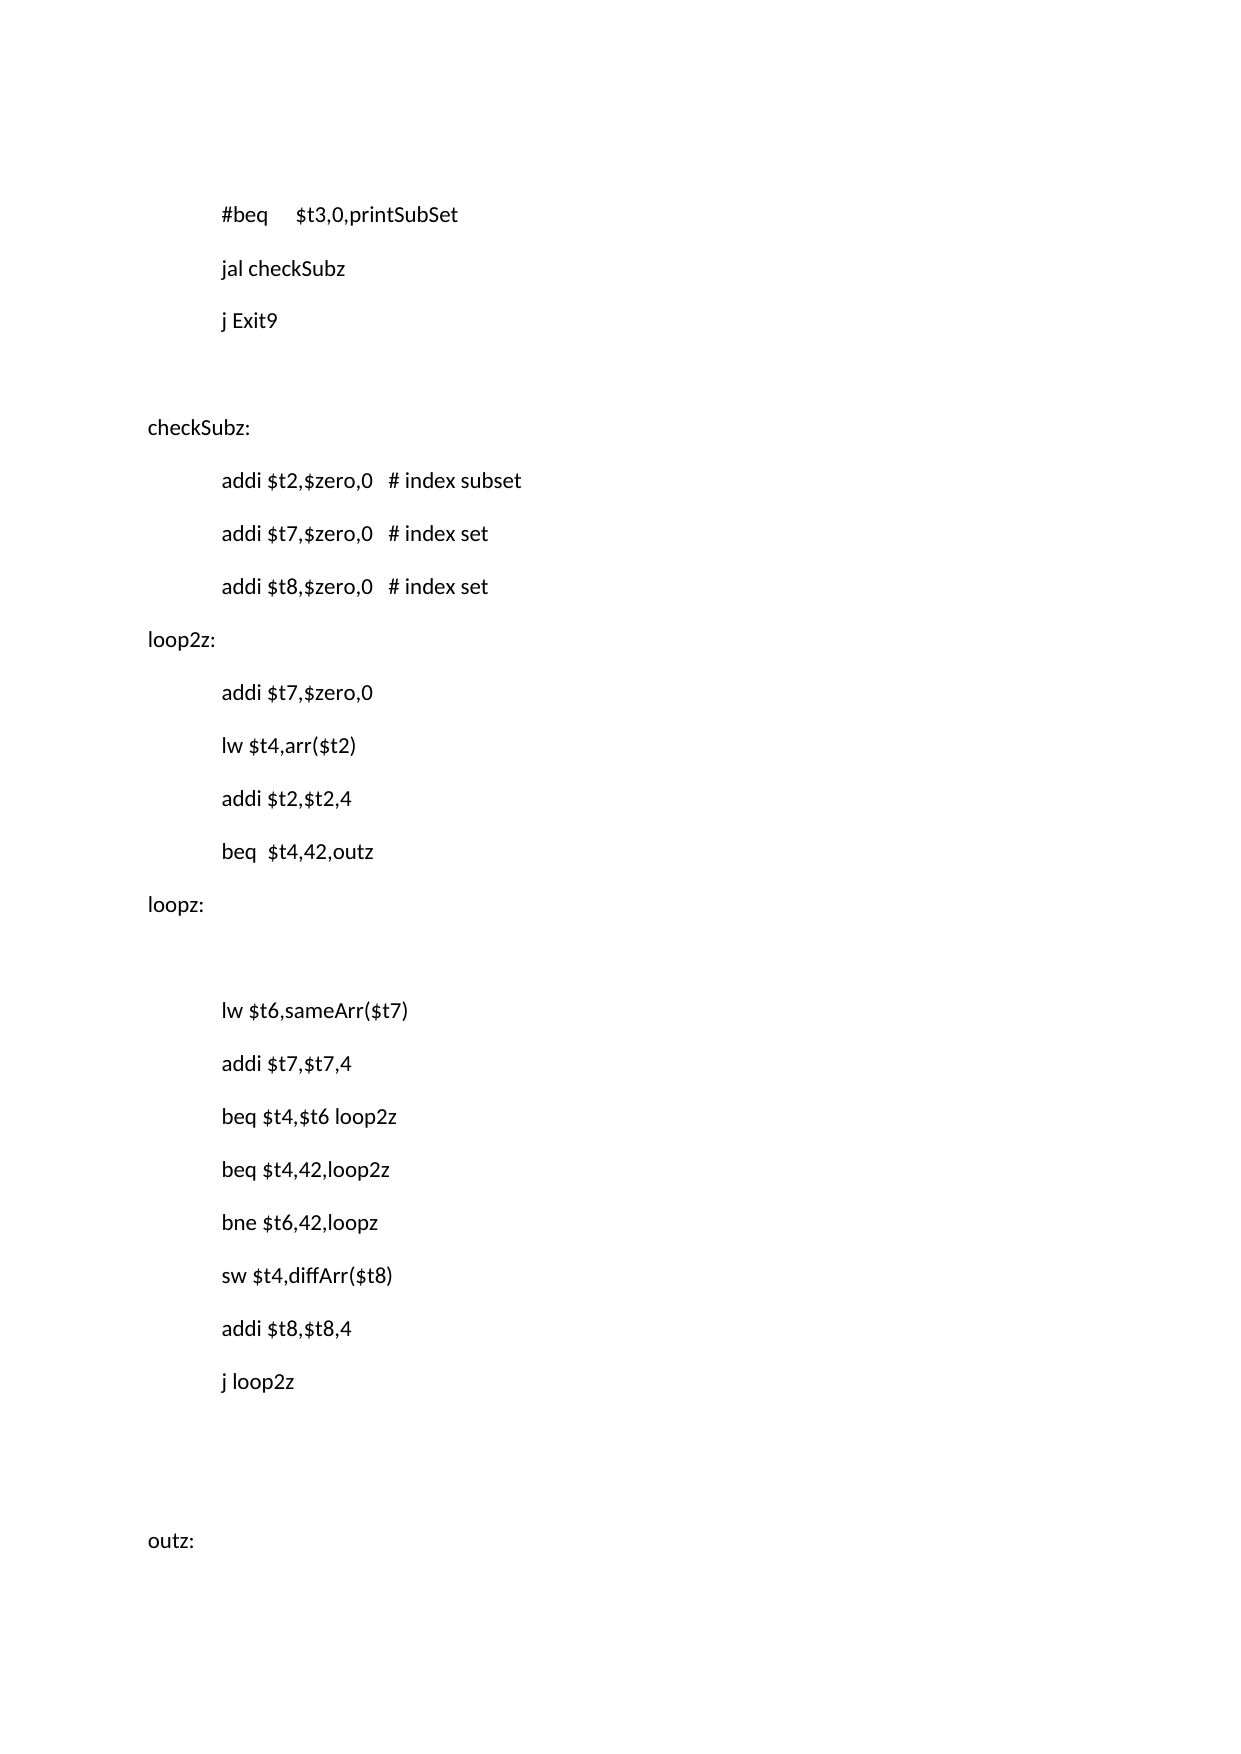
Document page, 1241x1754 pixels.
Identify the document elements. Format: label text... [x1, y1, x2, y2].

text #beq $t3,0,printSubSet [148, 201, 1093, 229]
text addi $t8,$t8,4 [148, 1314, 1093, 1342]
text bne $t6,42,loopz [148, 1208, 1093, 1236]
text j loop2z [148, 1367, 1093, 1395]
text beq $t4,42,loop2z [148, 1155, 1093, 1183]
text addi $t2,$zero,0 # index subset [148, 466, 1093, 494]
text loop2z: [148, 625, 1093, 653]
text lw $t6,sameArr($t7) [148, 996, 1093, 1024]
text checkSubz: [148, 413, 1093, 441]
text outz: [148, 1526, 1093, 1554]
text sw $t4,diffArr($t8) [148, 1261, 1093, 1289]
text addi $t2,$t2,4 [148, 784, 1093, 812]
text addi $t7,$zero,0 # index set [148, 519, 1093, 547]
text beq $t4,42,outz [148, 837, 1093, 865]
text loopz: [148, 890, 1093, 918]
text addi $t8,$zero,0 # index set [148, 572, 1093, 600]
text jal checkSubz [148, 254, 1093, 282]
text lw $t4,arr($t2) [148, 731, 1093, 759]
text j Exit9 [148, 307, 1093, 335]
text addi $t7,$t7,4 [148, 1049, 1093, 1077]
text addi $t7,$zero,0 [148, 678, 1093, 706]
text beq $t4,$t6 loop2z [148, 1102, 1093, 1130]
